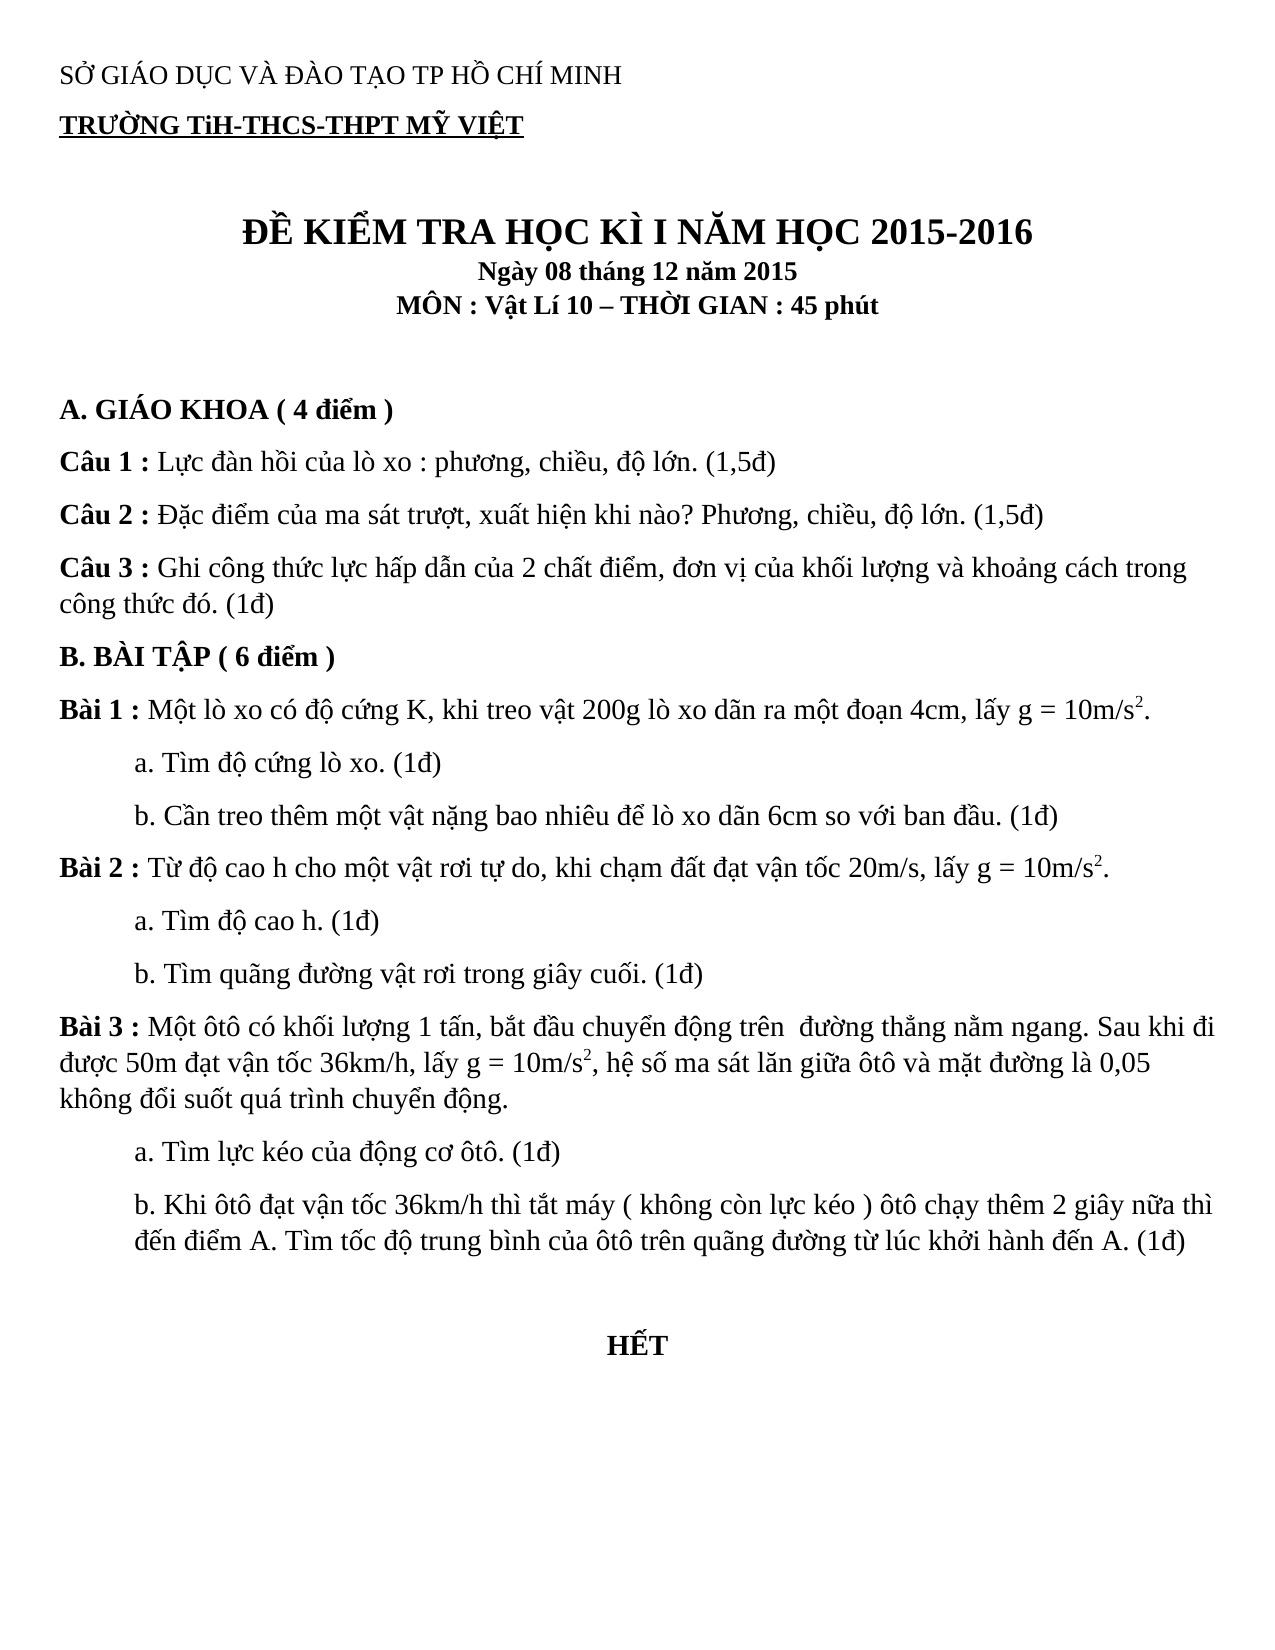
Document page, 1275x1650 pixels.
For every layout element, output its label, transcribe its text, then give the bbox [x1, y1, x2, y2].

text b. Cần treo thêm một vật nặng bao nhiêu để lò xo dãn 6cm so với ban đầu. (1đ) [59, 798, 1216, 831]
text HẾT [59, 1328, 1216, 1362]
text Bài 1 : Một lò xo có độ cứng K, khi treo vật 200g lò xo dãn ra một đoạn 4cm, lấy g = 10m/s2. [59, 692, 1216, 726]
text a. Tìm lực kéo của động cơ ôtô. (1đ) [59, 1134, 1216, 1167]
text TRƯỜNG TiH-THCS-THPT MỸ VIỆT [59, 109, 1216, 140]
text a. Tìm độ cao h. (1đ) [59, 903, 1216, 937]
text Câu 3 : Ghi công thức lực hấp dẫn của 2 chất điểm, đơn vị của khối lượng và khoảng cách trong công thức đó. (1đ) [59, 550, 1216, 620]
text Câu 1 : Lực đàn hồi của lò xo : phương, chiều, độ lớn. (1,5đ) [59, 444, 1216, 478]
text Bài 3 : Một ôtô có khối lượng 1 tấn, bắt đầu chuyển động trên đường thẳng nằm ngang. Sau khi đi được 50m đạt vận tốc 36km/h, lấy g = 10m/s2, hệ số ma sát lăn giữa ôtô và mặt đường là 0,05 không đổi suốt quá trình chuyển động. [59, 1009, 1216, 1115]
text ĐỀ KIỂM TRA HỌC KÌ I NĂM HỌC 2015-2016 Ngày 08 tháng 12 năm 2015 MÔN : Vật Lí 10 – THỜI GIAN : 45 phút [59, 210, 1216, 320]
text a. Tìm độ cứng lò xo. (1đ) [59, 745, 1216, 778]
text SỞ GIÁO DỤC VÀ ĐÀO TẠO TP HỒ CHÍ MINH [59, 59, 1216, 90]
text A. GIÁO KHOA ( 4 điểm ) [59, 392, 1216, 425]
text Bài 2 : Từ độ cao h cho một vật rơi tự do, khi chạm đất đạt vận tốc 20m/s, lấy g = 10m/s2. [59, 850, 1216, 884]
text Câu 2 : Đặc điểm của ma sát trượt, xuất hiện khi nào? Phương, chiều, độ lớn. (1,5đ) [59, 497, 1216, 531]
text b. Tìm quãng đường vật rơi trong giây cuối. (1đ) [59, 956, 1216, 989]
text B. BÀI TẬP ( 6 điểm ) [59, 639, 1216, 673]
text b. Khi ôtô đạt vận tốc 36km/h thì tắt máy ( không còn lực kéo ) ôtô chạy thêm 2 giây nữa thì đến điểm A. Tìm tốc độ trung bình của ôtô trên quãng đường từ lúc khởi hành đến A. (1đ) [134, 1187, 1216, 1256]
